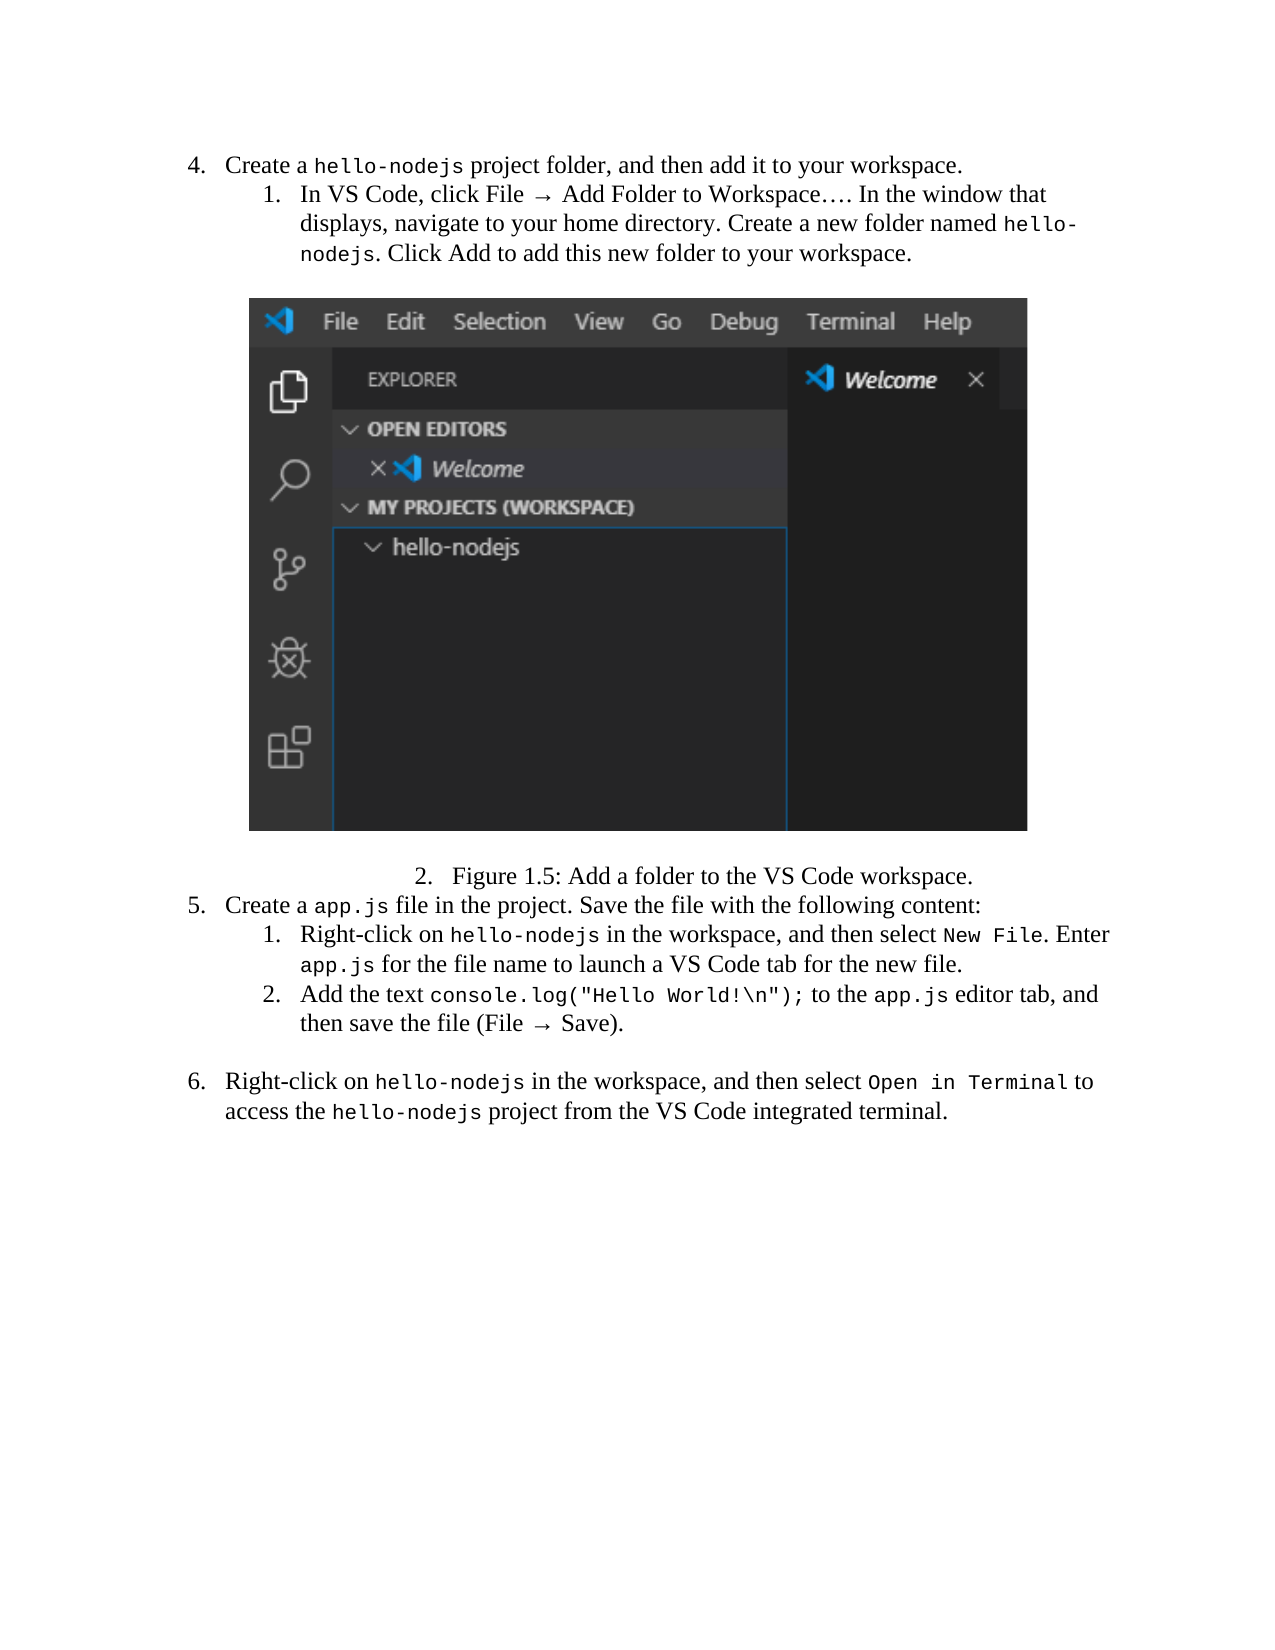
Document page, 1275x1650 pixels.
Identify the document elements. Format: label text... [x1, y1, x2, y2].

list Create a hello-nodejs project folder, and then add it to your workspace. [187, 150, 1125, 179]
picture [249, 298, 1028, 831]
list In VS Code, click File → Add Folder to Workspace…​. In the window that displays, navigate to your home directory. Create a new folder named hello-nodejs. Click Add to add this new folder to your workspace. [262, 179, 1125, 267]
list Right-click on hello-nodejs in the workspace, and then select Open in Terminal to access the hello-nodejs project from the VS Code integrated terminal. [187, 1066, 1125, 1125]
list Add the text console.log("Hello World!\n"); to the app.js editor tab, and then save the file (File → Save). [262, 979, 1125, 1037]
list Create a app.js file in the project. Save the file with the following content: [187, 890, 1125, 919]
list Figure 1.5: Add a folder to the VS Code workspace. [262, 861, 1125, 890]
list Right-click on hello-nodejs in the workspace, and then select New File. Enter app.js for the file name to launch a VS Code tab for the new file. [262, 919, 1125, 979]
